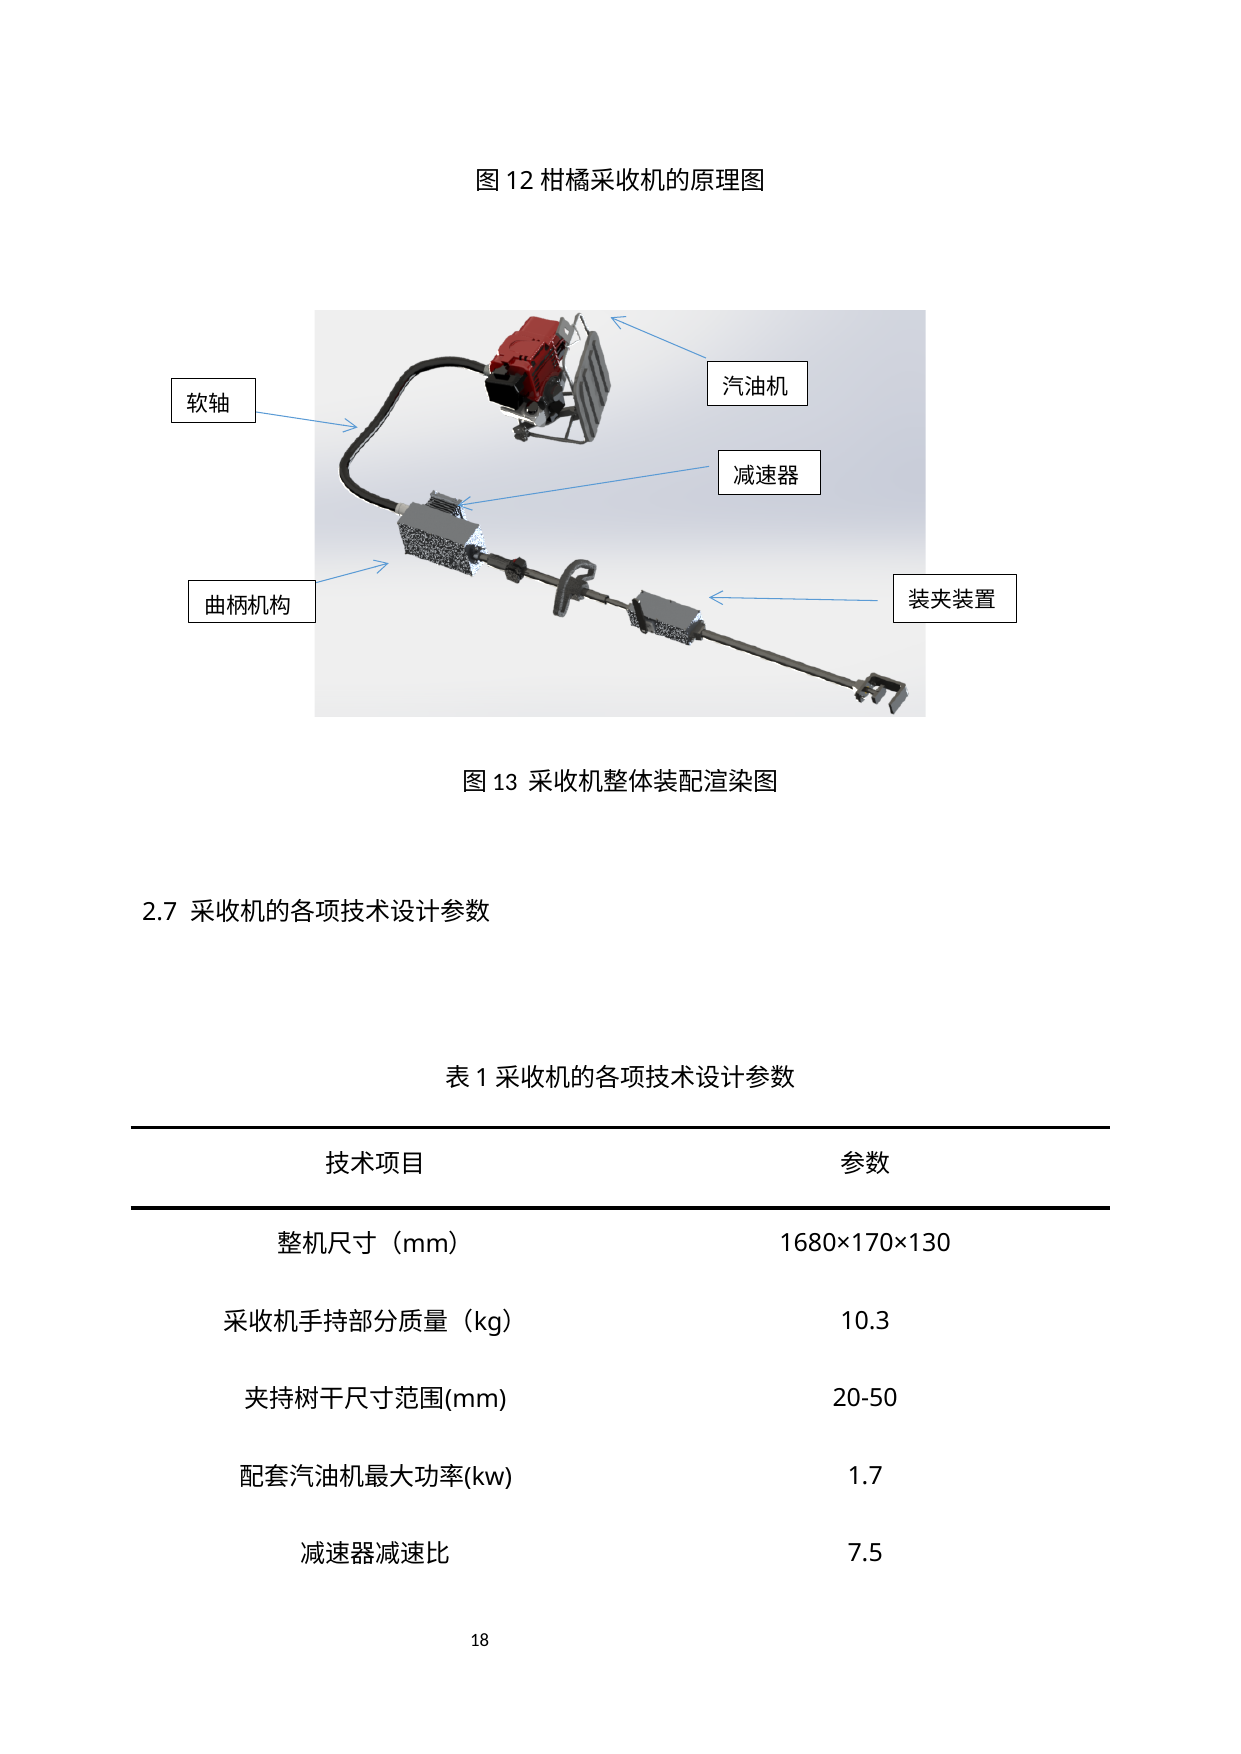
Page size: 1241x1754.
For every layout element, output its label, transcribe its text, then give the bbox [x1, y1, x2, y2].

table_cell 1680×170×130 [620, 1210, 1110, 1287]
text 图13 采收机整体装配渲染图 [142, 747, 1098, 812]
table_cell 配套汽油机最大功率(kw) [131, 1442, 620, 1519]
table_header 技术项目 [131, 1129, 620, 1206]
table_cell 采收机手持部分质量（kg） [131, 1287, 620, 1364]
table_cell 1.7 [620, 1442, 1110, 1519]
table_cell 10.3 [620, 1287, 1110, 1364]
picture [314, 310, 926, 717]
text 2.7 采收机的各项技术设计参数 [142, 877, 1098, 942]
text 表1 采收机的各项技术设计参数 [142, 1043, 1098, 1108]
table_cell 7.5 [620, 1520, 1110, 1597]
table_cell 20-50 [620, 1365, 1110, 1442]
table_cell 减速器减速比 [131, 1520, 620, 1597]
table_header 参数 [620, 1129, 1110, 1206]
table_cell 整机尺寸（mm） [131, 1210, 620, 1287]
table_cell 夹持树干尺寸范围(mm) [131, 1365, 620, 1442]
text 图12 柑橘采收机的原理图 [142, 146, 1098, 211]
